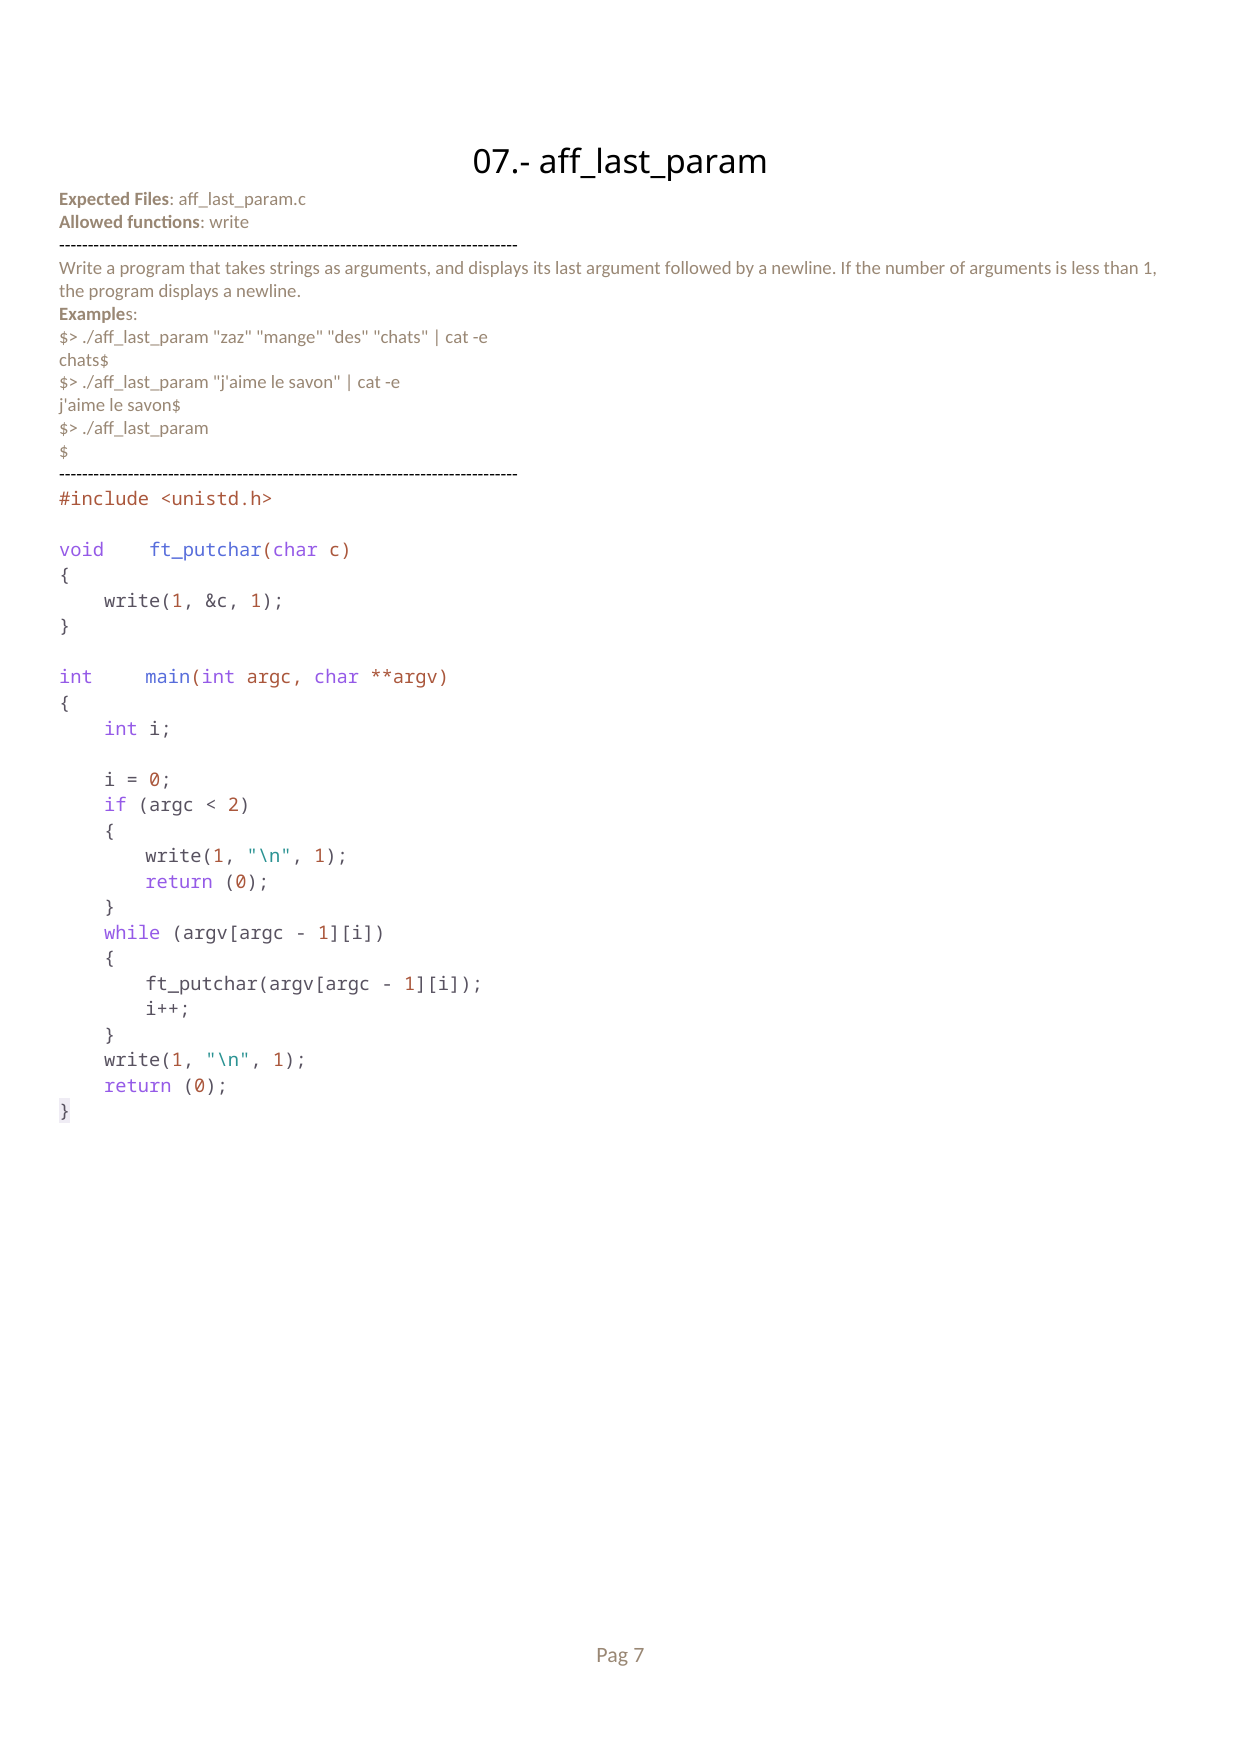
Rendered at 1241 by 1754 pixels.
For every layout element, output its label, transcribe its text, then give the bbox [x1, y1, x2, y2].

text -------------------------------------------------------------------------------- [59, 233, 1181, 256]
subtitle 07.- aff_last_param [59, 138, 1181, 183]
text Write a program that takes strings as arguments, and displays its last argument followed by a newline. If the number of arguments is less than 1, the program displays a newline. [59, 256, 1181, 302]
text $> ./aff_last_param "zaz" "mange" "des" "chats" | cat -e [59, 325, 1181, 348]
text $> ./aff_last_param [59, 416, 1181, 439]
text Examples: [59, 302, 1181, 325]
text Expected Files: aff_last_param.c [59, 187, 1181, 210]
text $> ./aff_last_param "j'aime le savon" | cat -e [59, 371, 1181, 393]
text Allowed functions: write [59, 210, 1181, 233]
text $ [59, 439, 1181, 462]
text #include <unistd.h> void ft_putchar(char c) { write(1, &c, 1); } int main(int argc, char **argv) { int i; i = 0; if (argc < 2) { write(1, "\n", 1); return (0); } while (argv[argc - 1][i]) { ft_putchar(argv[argc - 1][i]); i++; } write(1, "\n", 1); return (0); } [59, 485, 1181, 1123]
text -------------------------------------------------------------------------------- [59, 462, 1181, 485]
text chats$ [59, 348, 1181, 371]
text j'aime le savon$ [59, 393, 1181, 416]
